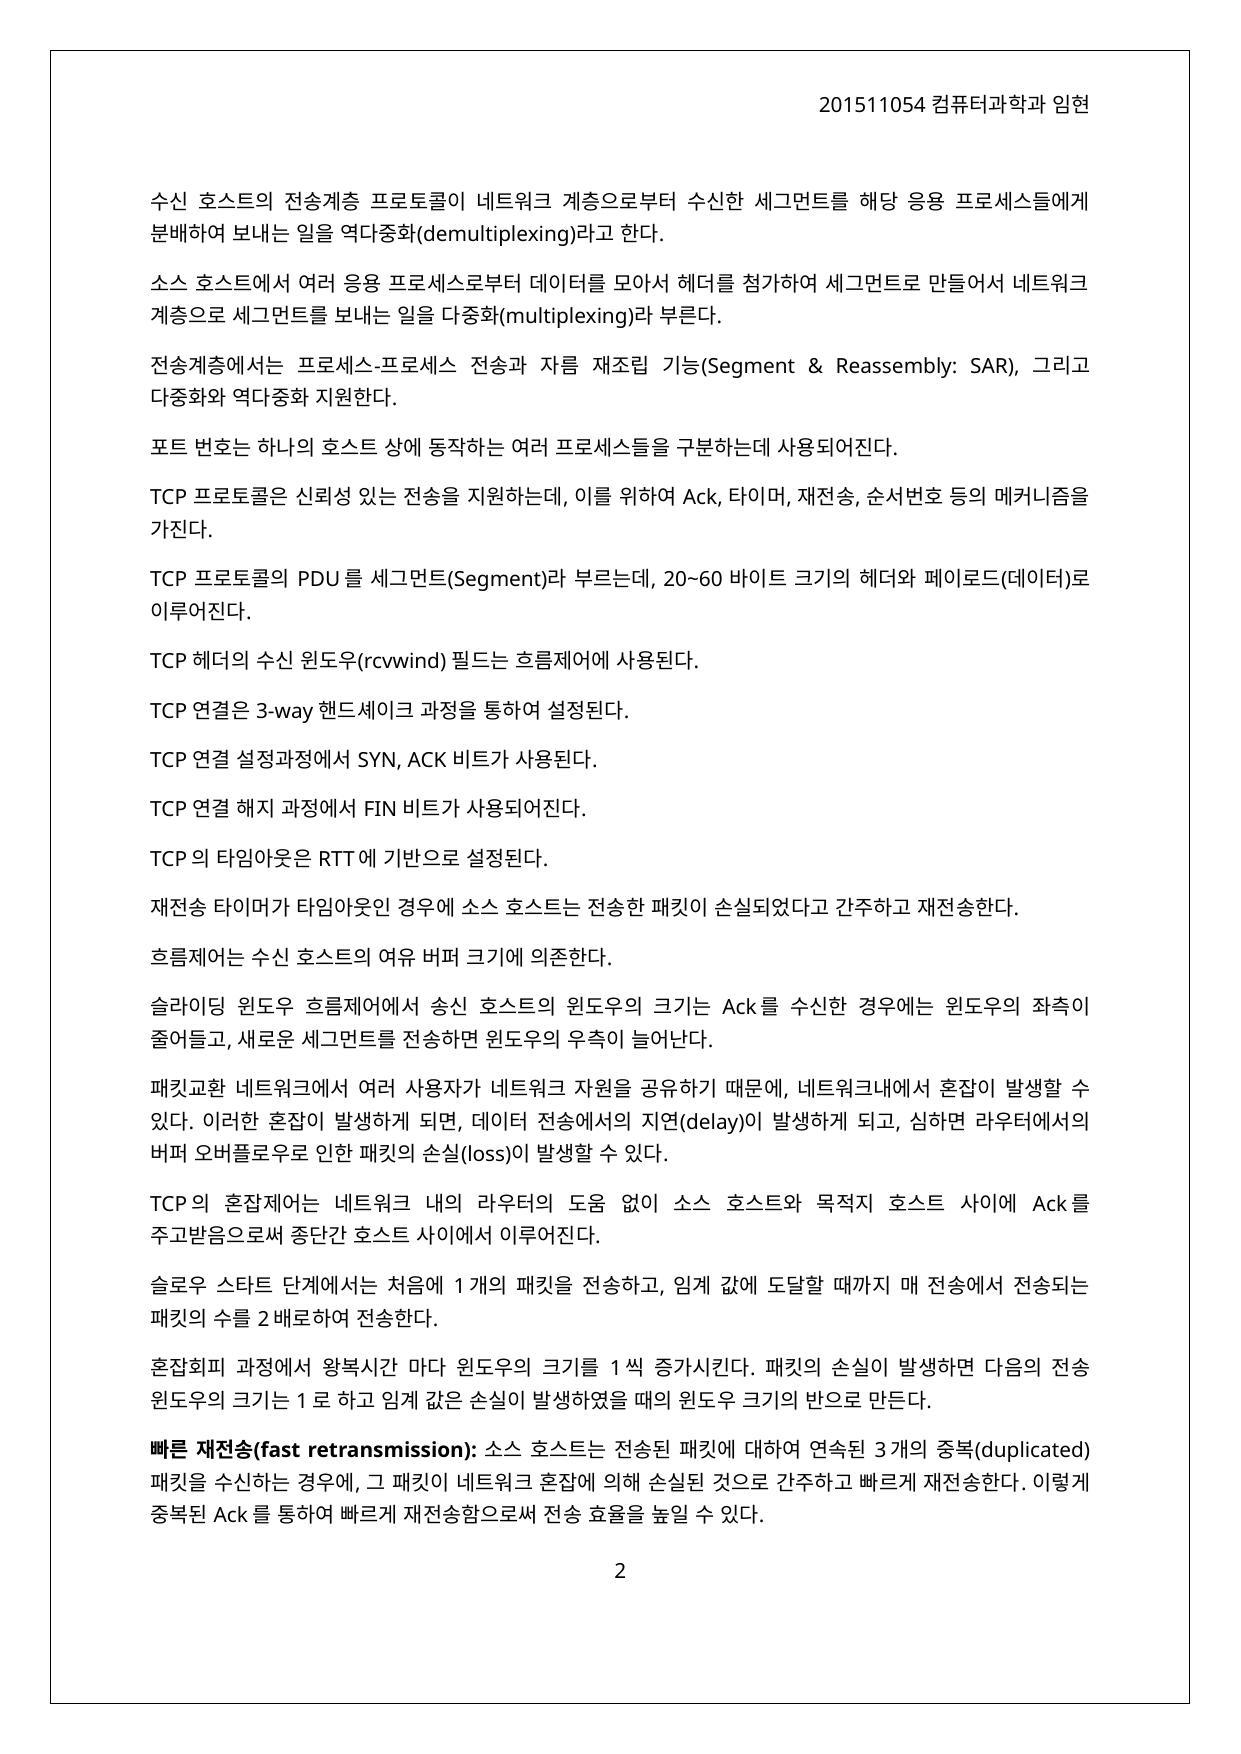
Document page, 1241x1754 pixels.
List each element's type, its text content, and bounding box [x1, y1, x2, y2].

text TCP 연결 설정과정에서 SYN, ACK 비트가 사용된다. [150, 743, 1090, 774]
text 빠른 재전송(fast retransmission): 소스 호스트는 전송된 패킷에 대하여 연속된 3개의 중복(duplicated) 패킷을 수신하는 경우에, 그 패킷이 네트워크 혼잡에 의해 손실된 것으로 간주하고 빠르게 재전송한다. 이렇게 중복된 Ack를 통하여 빠르게 재전송함으로써 전송 효율을 높일 수 있다. [150, 1433, 1090, 1529]
text 전송계층에서는 프로세스-프로세스 전송과 자름 재조립 기능(Segment & Reassembly: SAR), 그리고 다중화와 역다중화 지원한다. [150, 349, 1090, 412]
text 슬로우 스타트 단계에서는 처음에 1개의 패킷을 전송하고, 임계 값에 도달할 때까지 매 전송에서 전송되는 패킷의 수를 2배로하여 전송한다. [150, 1269, 1090, 1332]
text 수신 호스트의 전송계층 프로토콜이 네트워크 계층으로부터 수신한 세그먼트를 해당 응용 프로세스들에게 분배하여 보내는 일을 역다중화(demultiplexing)라고 한다. [150, 185, 1090, 248]
text 소스 호스트에서 여러 응용 프로세스로부터 데이터를 모아서 헤더를 첨가하여 세그먼트로 만들어서 네트워크 계층으로 세그먼트를 보내는 일을 다중화(multiplexing)라 부른다. [150, 267, 1090, 330]
text TCP 연결 해지 과정에서 FIN 비트가 사용되어진다. [150, 793, 1090, 823]
text 혼잡회피 과정에서 왕복시간 마다 윈도우의 크기를 1씩 증가시킨다. 패킷의 손실이 발생하면 다음의 전송 윈도우의 크기는 1로 하고 임계 값은 손실이 발생하였을 때의 윈도우 크기의 반으로 만든다. [150, 1351, 1090, 1414]
text 재전송 타이머가 타임아웃인 경우에 소스 호스트는 전송한 패킷이 손실되었다고 간주하고 재전송한다. [150, 891, 1090, 922]
text TCP 연결은 3-way 핸드셰이크 과정을 통하여 설정된다. [150, 694, 1090, 724]
text TCP의 혼잡제어는 네트워크 내의 라우터의 도움 없이 소스 호스트와 목적지 호스트 사이에 Ack를 주고받음으로써 종단간 호스트 사이에서 이루어진다. [150, 1187, 1090, 1250]
text TCP의 타임아웃은 RTT에 기반으로 설정된다. [150, 842, 1090, 872]
text TCP 프로토콜은 신뢰성 있는 전송을 지원하는데, 이를 위하여 Ack, 타이머, 재전송, 순서번호 등의 메커니즘을 가진다. [150, 480, 1090, 543]
text 슬라이딩 윈도우 흐름제어에서 송신 호스트의 윈도우의 크기는 Ack를 수신한 경우에는 윈도우의 좌측이 줄어들고, 새로운 세그먼트를 전송하면 윈도우의 우측이 늘어난다. [150, 990, 1090, 1053]
text 흐름제어는 수신 호스트의 여유 버퍼 크기에 의존한다. [150, 941, 1090, 971]
text TCP 프로토콜의 PDU를 세그먼트(Segment)라 부르는데, 20~60 바이트 크기의 헤더와 페이로드(데이터)로 이루어진다. [150, 562, 1090, 626]
text 포트 번호는 하나의 호스트 상에 동작하는 여러 프로세스들을 구분하는데 사용되어진다. [150, 431, 1090, 461]
text TCP 헤더의 수신 윈도우(rcvwind) 필드는 흐름제어에 사용된다. [150, 644, 1090, 675]
text 패킷교환 네트워크에서 여러 사용자가 네트워크 자원을 공유하기 때문에, 네트워크내에서 혼잡이 발생할 수 있다. 이러한 혼잡이 발생하게 되면, 데이터 전송에서의 지연(delay)이 발생하게 되고, 심하면 라우터에서의 버퍼 오버플로우로 인한 패킷의 손실(loss)이 발생할 수 있다. [150, 1072, 1090, 1168]
